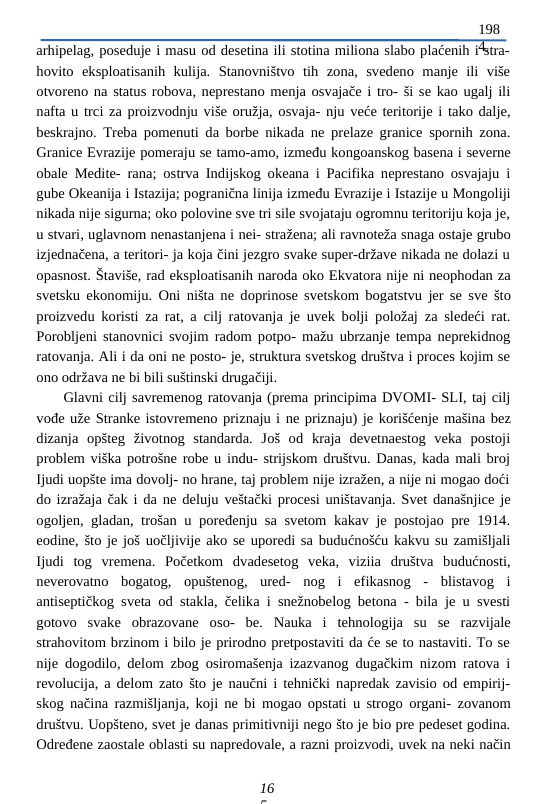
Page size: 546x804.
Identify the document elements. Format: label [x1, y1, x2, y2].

text [36, 389, 511, 753]
text [36, 42, 511, 385]
